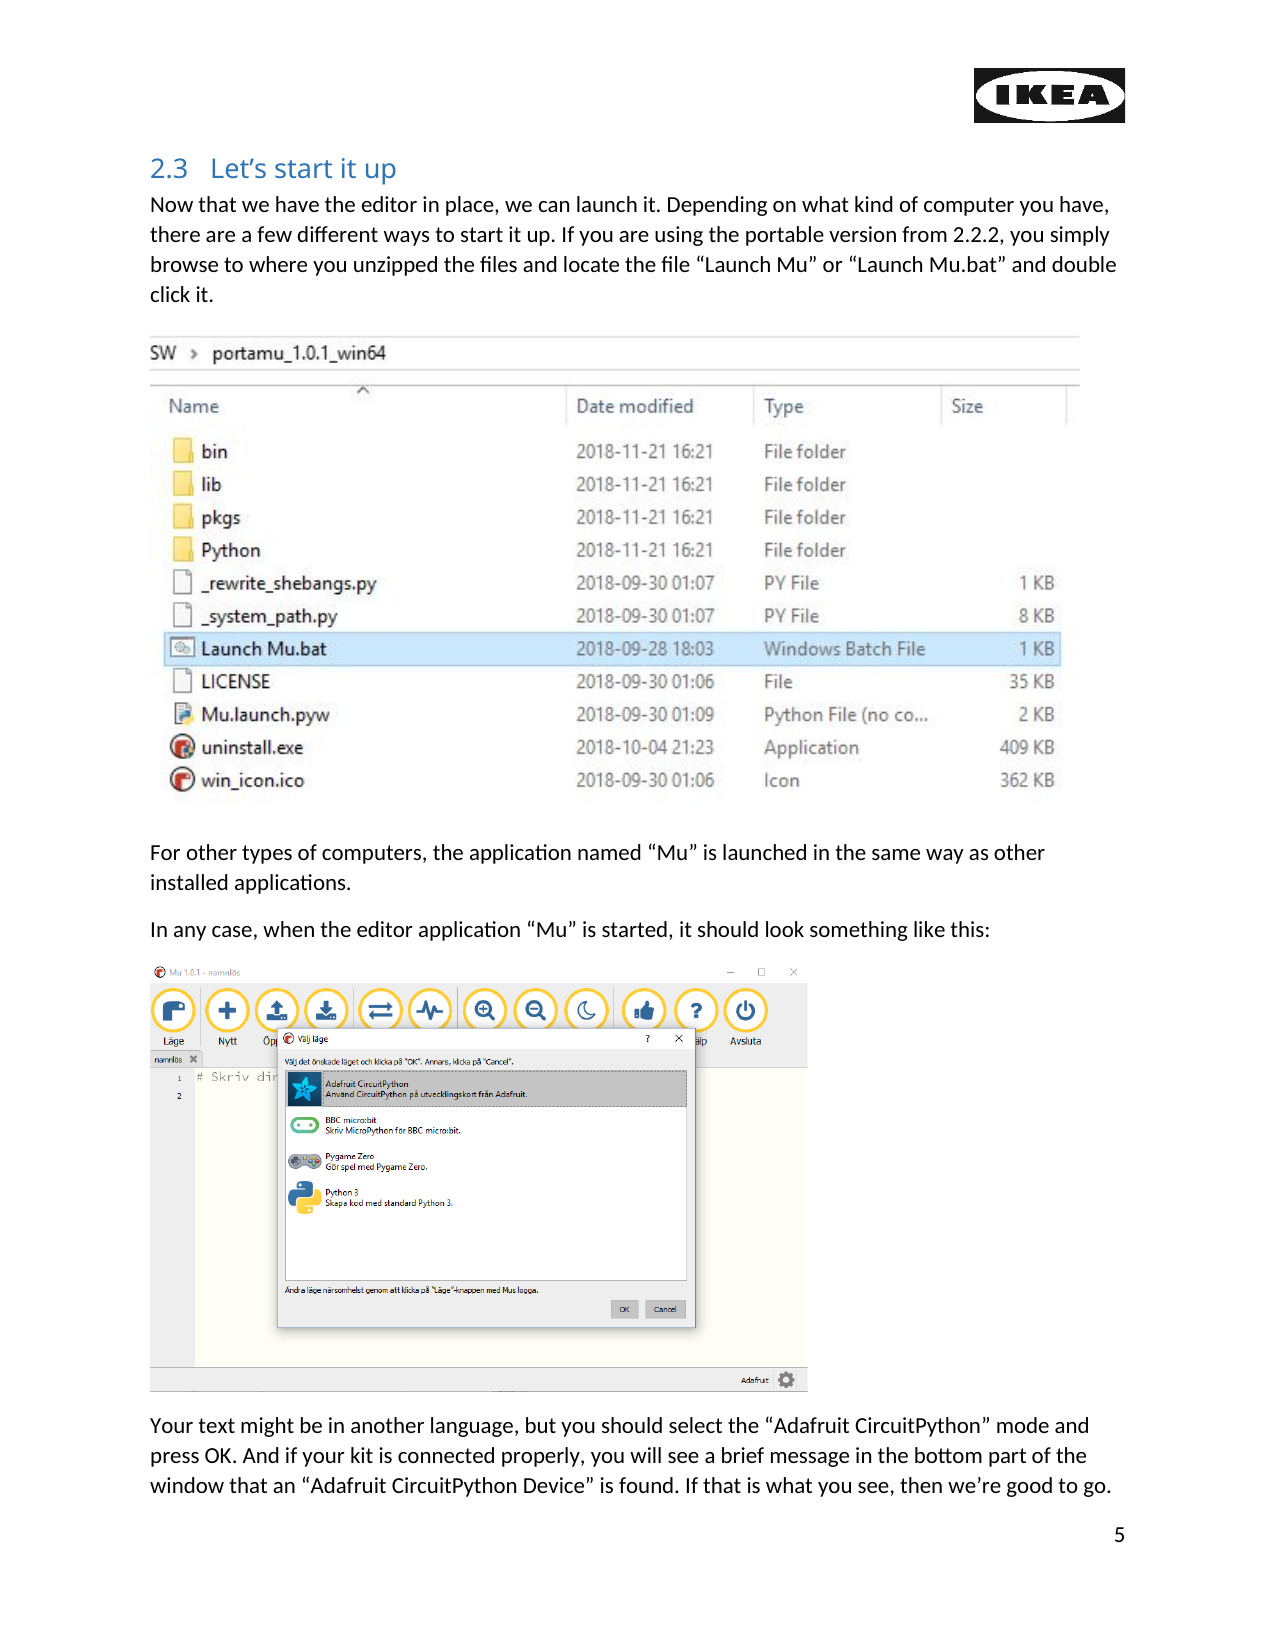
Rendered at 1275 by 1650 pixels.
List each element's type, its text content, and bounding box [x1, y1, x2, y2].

picture [974, 68, 1125, 123]
text In any case, when the editor application “Mu” is started, it should look something like this: [150, 915, 1125, 943]
subtitle Let’s start it up [150, 150, 1125, 187]
picture [150, 327, 1080, 820]
text Your text might be in another language, but you should select the “Adafruit CircuitPython” mode and press OK. And if your kit is connected properly, you will see a brief message in the bottom part of the window that an “Adafruit CircuitPython Device” is found. If that is what you see, then we’re good to go. [150, 1411, 1125, 1499]
picture [150, 962, 808, 1392]
text For other types of computers, the application named “Mu” is launched in the same way as other installed applications. [150, 838, 1125, 897]
text Now that we have the editor in place, we can launch it. Depending on what kind of computer you have, there are a few different ways to start it up. If you are using the portable version from 2.2.2, you simply browse to where you unzipped the files and locate the file “Launch Mu” or “Launch Mu.bat” and double click it. [150, 190, 1125, 308]
